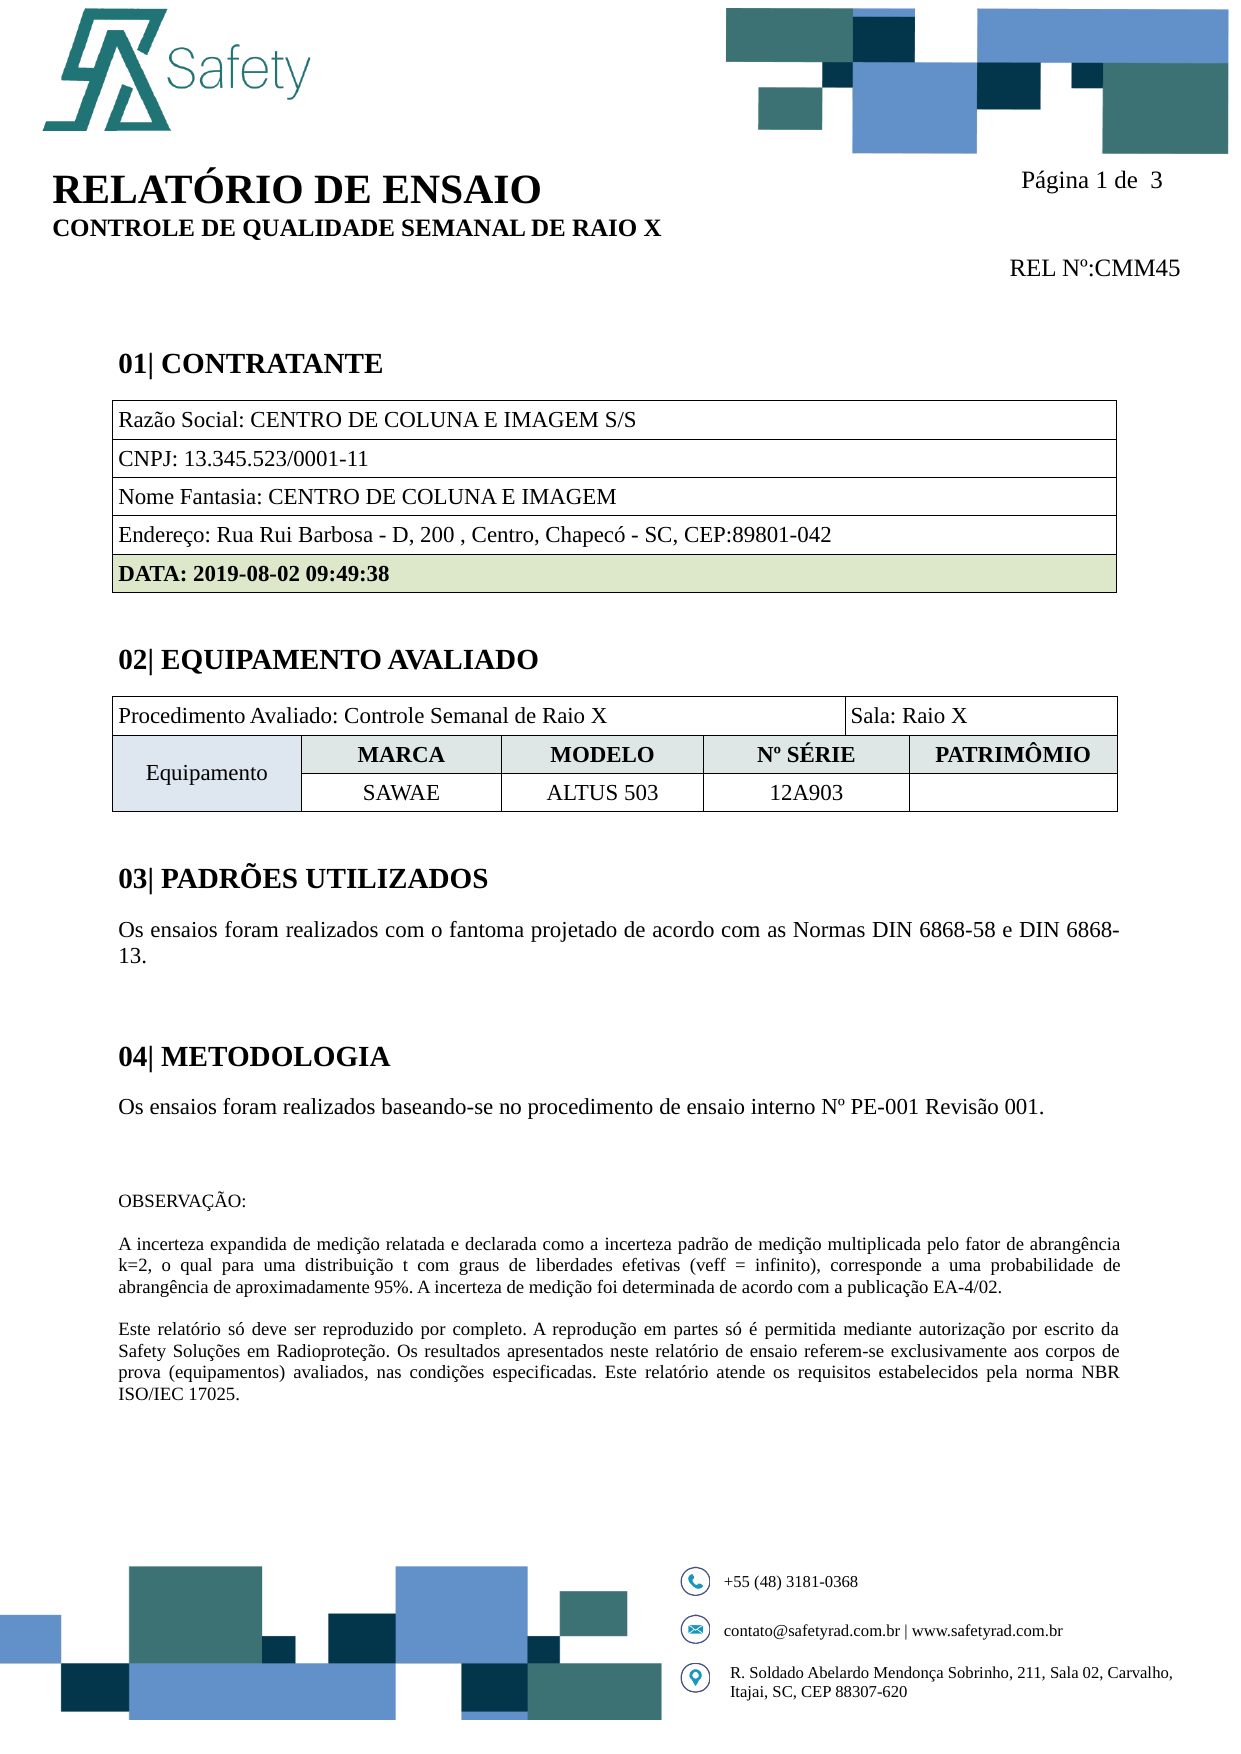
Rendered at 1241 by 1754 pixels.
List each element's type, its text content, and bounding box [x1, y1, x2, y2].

table_header Sala: Raio X [846, 697, 1117, 734]
text Os ensaios foram realizados com o fantoma projetado de acordo com as Normas DIN 6868-58 e DIN 6868-13. [118, 916, 1122, 968]
table_cell [910, 774, 1117, 811]
table_cell PATRIMÔMIO [910, 736, 1117, 773]
table_cell SAWAE [302, 774, 501, 811]
text A incerteza expandida de medição relatada e declarada como a incerteza padrão de medição multiplicada pelo fator de abrangência k=2, o qual para uma distribuição t com graus de liberdades efetivas (veff = infinito), corresponde a uma probabilidade de abrangência de aproximadamente 95%. A incerteza de medição foi determinada de acordo com a publicação EA-4/02. [118, 1232, 1122, 1297]
table_cell DATA: 2019-08-02 09:49:38 [113, 555, 1116, 592]
table_header Razão Social: CENTRO DE COLUNA E IMAGEM S/S [113, 401, 1116, 438]
picture [680, 1566, 710, 1596]
table_cell ALTUS 503 [502, 774, 703, 811]
table_header Procedimento Avaliado: Controle Semanal de Raio X [113, 697, 845, 734]
text 02| EQUIPAMENTO AVALIADO [118, 642, 1122, 675]
text Este relatório só deve ser reproduzido por completo. A reprodução em partes só é permitida mediante autorização por escrito da Safety Soluções em Radioproteção. Os resultados apresentados neste relatório de ensaio referem-se exclusivamente aos corpos de prova (equipamentos) avaliados, nas condições especificadas. Este relatório atende os requisitos estabelecidos pela norma NBR ISO/IEC 17025. [118, 1318, 1122, 1404]
text Os ensaios foram realizados baseando-se no procedimento de ensaio interno Nº PE-001 Revisão 001. [118, 1093, 1122, 1119]
table_cell 12A903 [704, 774, 909, 811]
text 03| PADRÕES UTILIZADOS [118, 861, 1122, 895]
text OBSERVAÇÃO: [118, 1190, 1122, 1212]
picture [725, 8, 1229, 154]
picture [42, 8, 311, 131]
table_cell Endereço: Rua Rui Barbosa - D, 200 , Centro, Chapecó - SC, CEP:89801-042 [113, 516, 1116, 553]
table_cell MODELO [502, 736, 703, 773]
picture [680, 1614, 710, 1644]
table_cell Nome Fantasia: CENTRO DE COLUNA E IMAGEM [113, 478, 1116, 515]
table_cell Nº SÉRIE [704, 736, 909, 773]
picture [680, 1663, 710, 1693]
table_cell CNPJ: 13.345.523/0001-11 [113, 440, 1116, 477]
picture [0, 1566, 662, 1720]
table_cell Equipamento [113, 736, 301, 811]
table_cell MARCA [302, 736, 501, 773]
text 01| CONTRATANTE [118, 346, 1122, 379]
text 04| METODOLOGIA [118, 1039, 1122, 1072]
